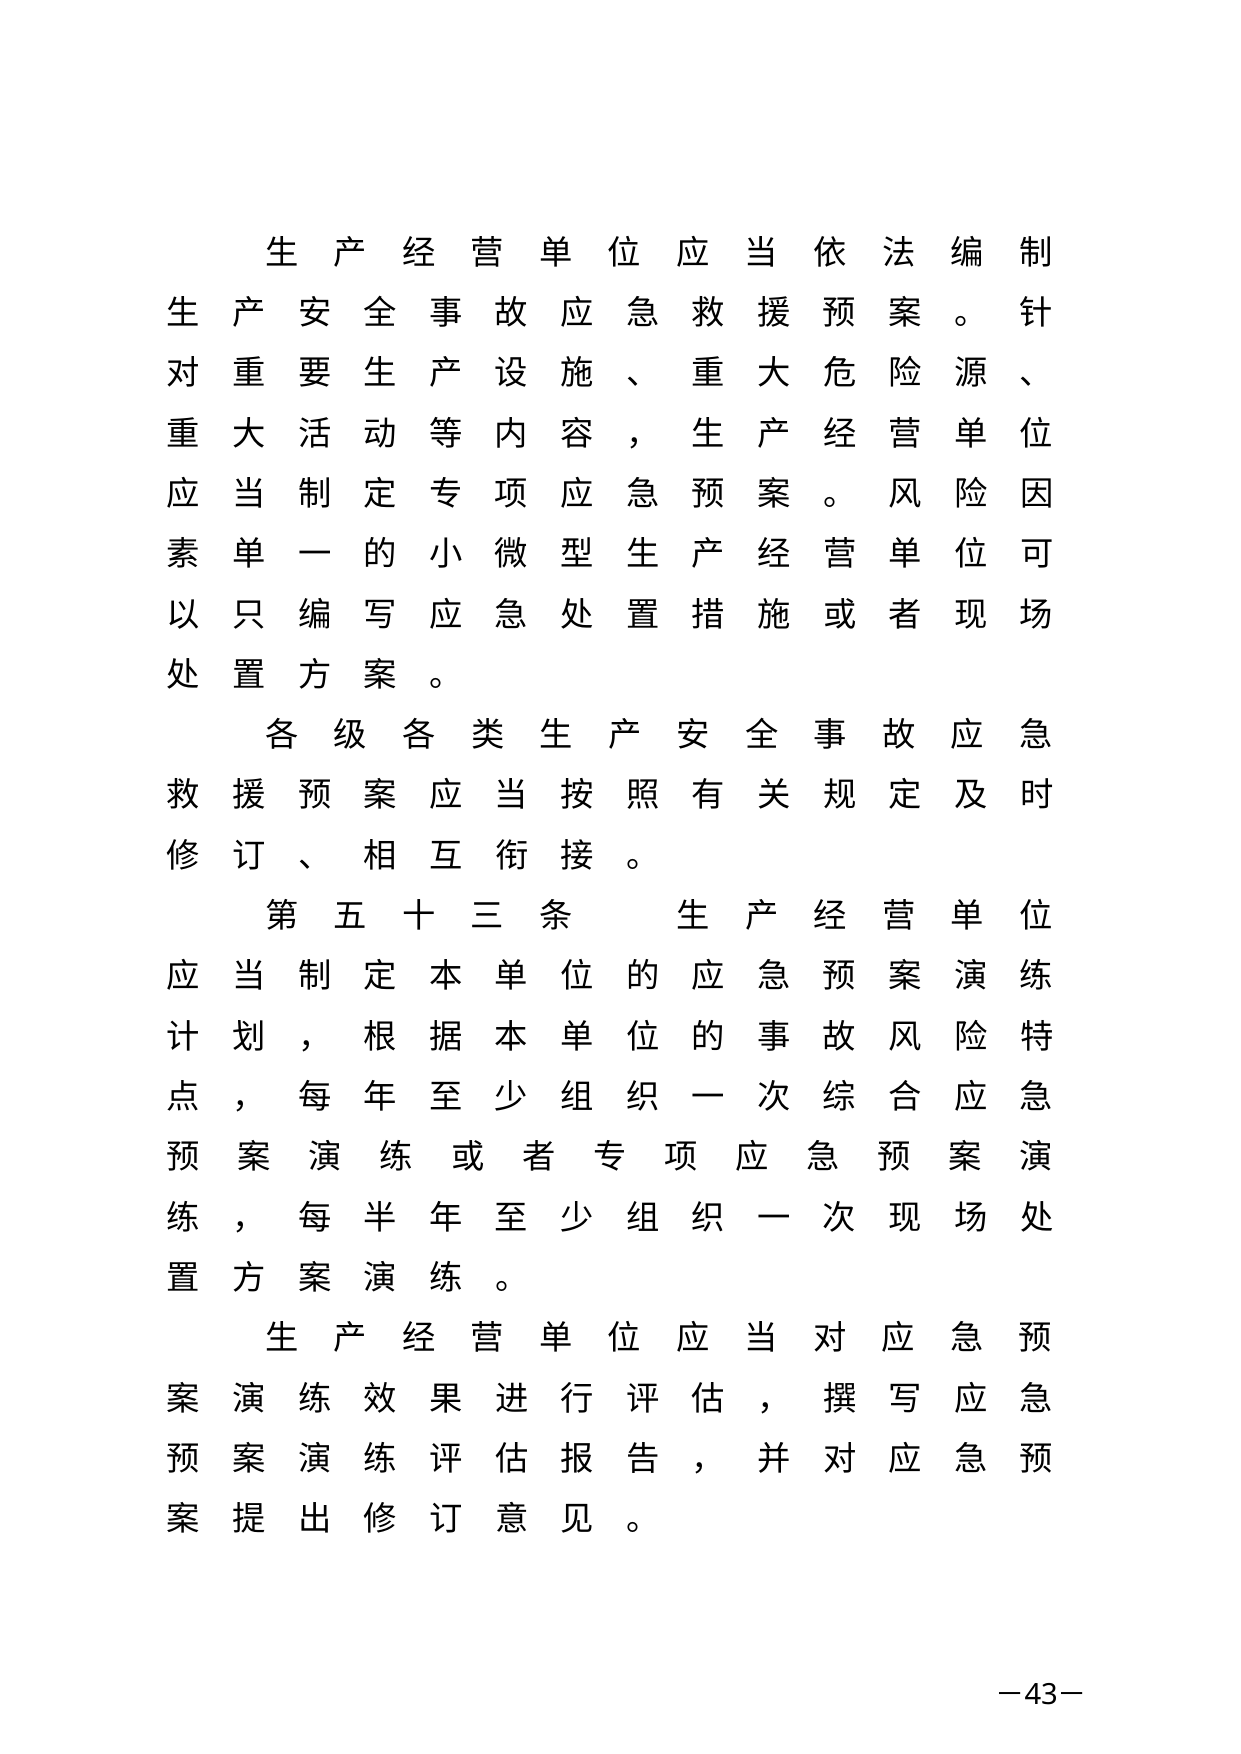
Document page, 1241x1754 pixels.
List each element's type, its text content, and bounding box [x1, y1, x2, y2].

text 生产经营单位应当对应急预案演练效果进行评估，撰写应急预案演练评估报告，并对应急预案提出修订意见。 [167, 1305, 1085, 1546]
text 各级各类生产安全事故应急救援预案应当按照有关规定及时修订、相互衔接。 [167, 702, 1085, 883]
text 生产经营单位应当依法编制生产安全事故应急救援预案。针对重要生产设施、重大危险源、重大活动等内容，生产经营单位应当制定专项应急预案。风险因素单一的小微型生产经营单位可以只编写应急处置措施或者现场处置方案。 [167, 219, 1085, 702]
text 第五十三条 生产经营单位应当制定本单位的应急预案演练计划，根据本单位的事故风险特点，每年至少组织一次综合应急预案演练或者专项应急预案演练，每半年至少组织一次现场处置方案演练。 [167, 883, 1085, 1305]
